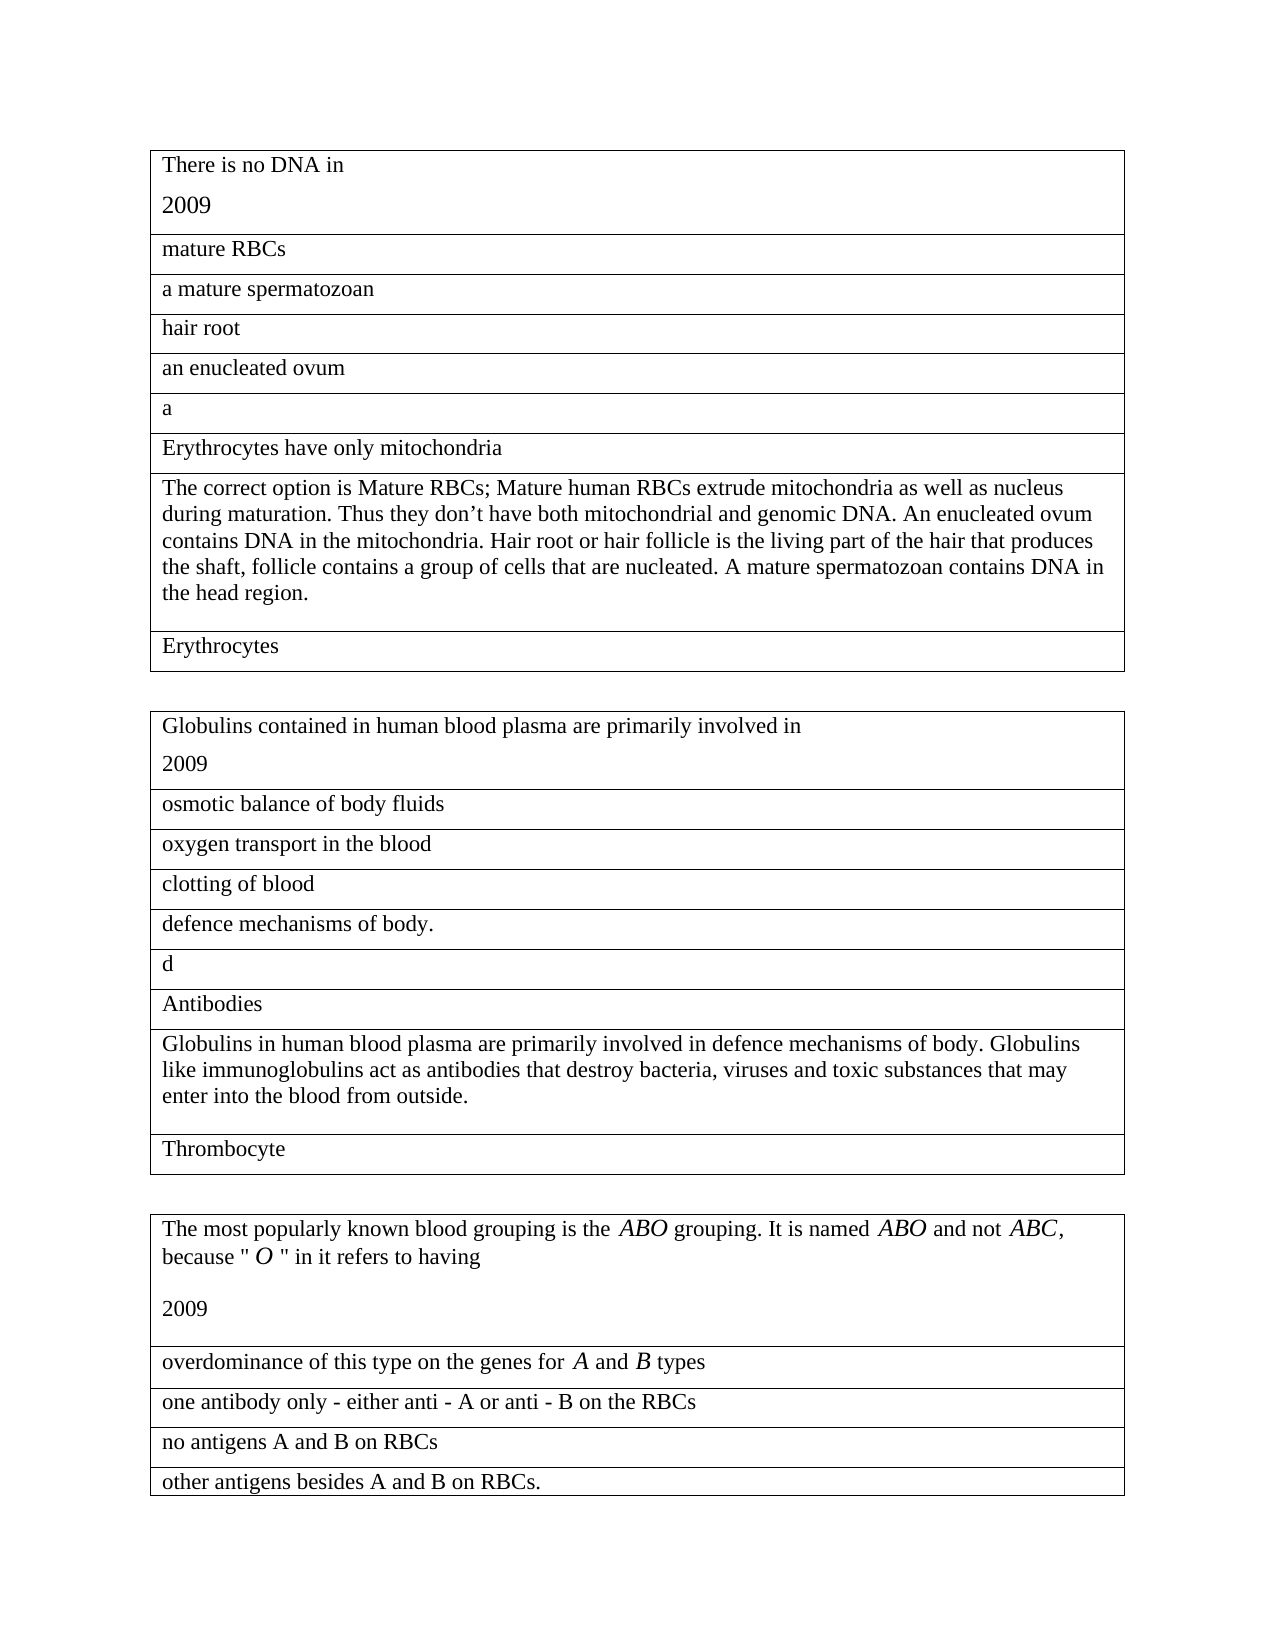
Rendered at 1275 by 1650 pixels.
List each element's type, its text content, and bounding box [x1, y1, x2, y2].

table_cell hair root [151, 315, 1124, 353]
table_cell one antibody only - either anti - A or anti - B on the RBCs [151, 1389, 1124, 1427]
table_cell osmotic balance of body fluids [151, 790, 1124, 829]
table_cell Thrombocyte [151, 1135, 1124, 1174]
table_cell Erythrocytes have only mitochondria [151, 434, 1124, 473]
table_cell clotting of blood [151, 870, 1124, 909]
table_cell The correct option is Mature RBCs; Mature human RBCs extrude mitochondria as well as nucleus during maturation. Thus they don’t have both mitochondrial and genomic DNA. An enucleated ovum contains DNA in the mitochondria. Hair root or hair follicle is the living part of the hair that produces the shaft, follicle contains a group of cells that are nucleated. A mature spermatozoan contains DNA in the head region. [151, 474, 1124, 631]
table_cell Globulins in human blood plasma are primarily involved in defence mechanisms of body. Globulins like immunoglobulins act as antibodies that destroy bacteria, viruses and toxic substances that may enter into the blood from outside. [151, 1030, 1124, 1134]
table_cell oxygen transport in the blood [151, 830, 1124, 869]
table_cell no antigens A and B on RBCs [151, 1428, 1124, 1467]
table_cell d [151, 950, 1124, 989]
table_cell overdominance of this type on the genes for and types [151, 1347, 1124, 1387]
table_cell a [151, 394, 1124, 433]
table_cell Antibodies [151, 990, 1124, 1029]
table_cell a mature spermatozoan [151, 275, 1124, 313]
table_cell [151, 1468, 1124, 1494]
table_cell Erythrocytes [151, 632, 1124, 671]
table_cell defence mechanisms of body. [151, 910, 1124, 949]
table_cell an enucleated ovum [151, 354, 1124, 393]
table_header There is no DNA in [151, 151, 1124, 234]
table_header Globulins contained in human blood plasma are primarily involved in 2009 [151, 712, 1124, 789]
table_cell mature RBCs [151, 235, 1124, 273]
table_header The most popularly known blood grouping is the grouping. It is named and not , because " " in it refers to having 2009 [151, 1215, 1124, 1346]
